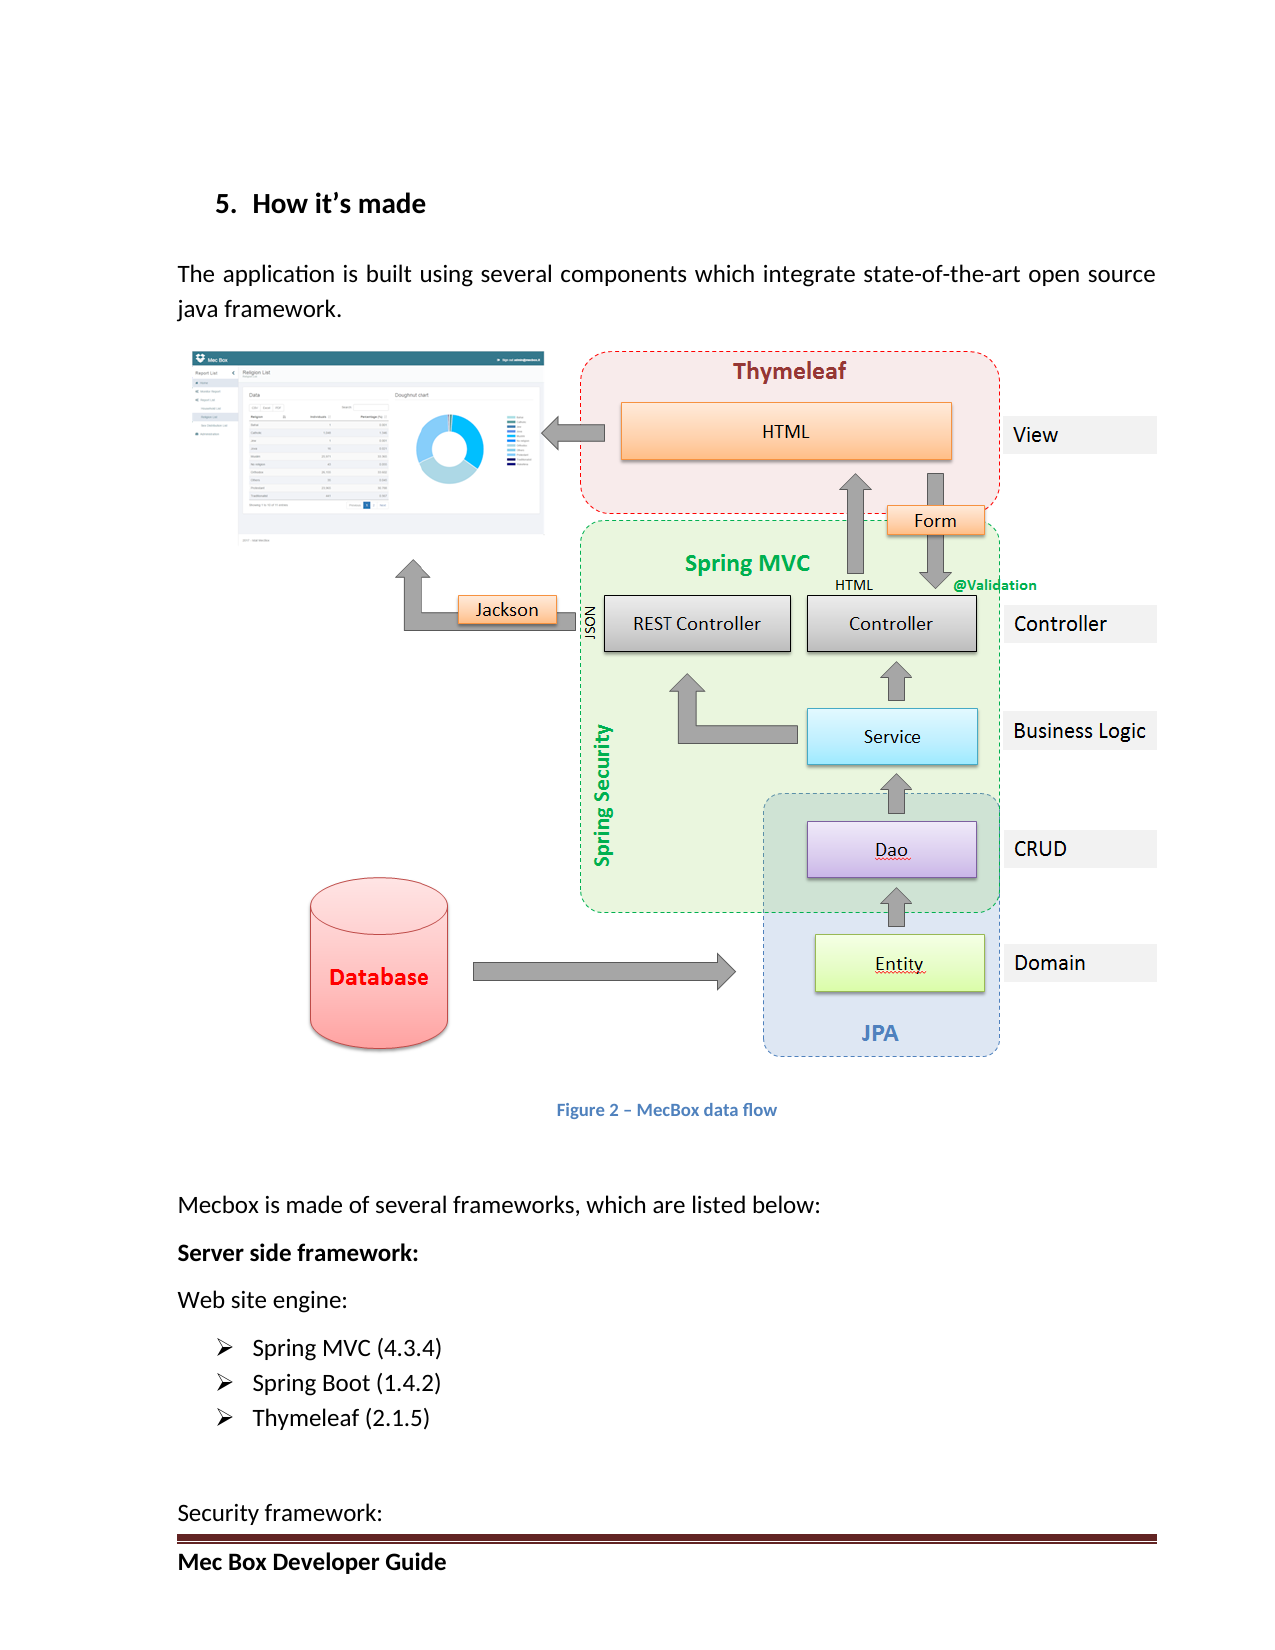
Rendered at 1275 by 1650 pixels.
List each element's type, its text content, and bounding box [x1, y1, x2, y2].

text Mecbox is made of several frameworks, which are listed below: [177, 1189, 1157, 1220]
list Spring Boot (1.4.2) [215, 1367, 1157, 1397]
list Spring MVC (4.3.4) [215, 1332, 1157, 1362]
text Security framework: [177, 1497, 1157, 1527]
list Thymeleaf (2.1.5) [215, 1402, 1157, 1432]
subtitle How it’s made [215, 185, 1157, 221]
text The application is built using several components which integrate state-of-the-art open source java framework. [177, 258, 1157, 324]
text Web site engine: [177, 1284, 1157, 1315]
text Server side framework: [177, 1237, 1157, 1267]
picture [177, 340, 1157, 1082]
